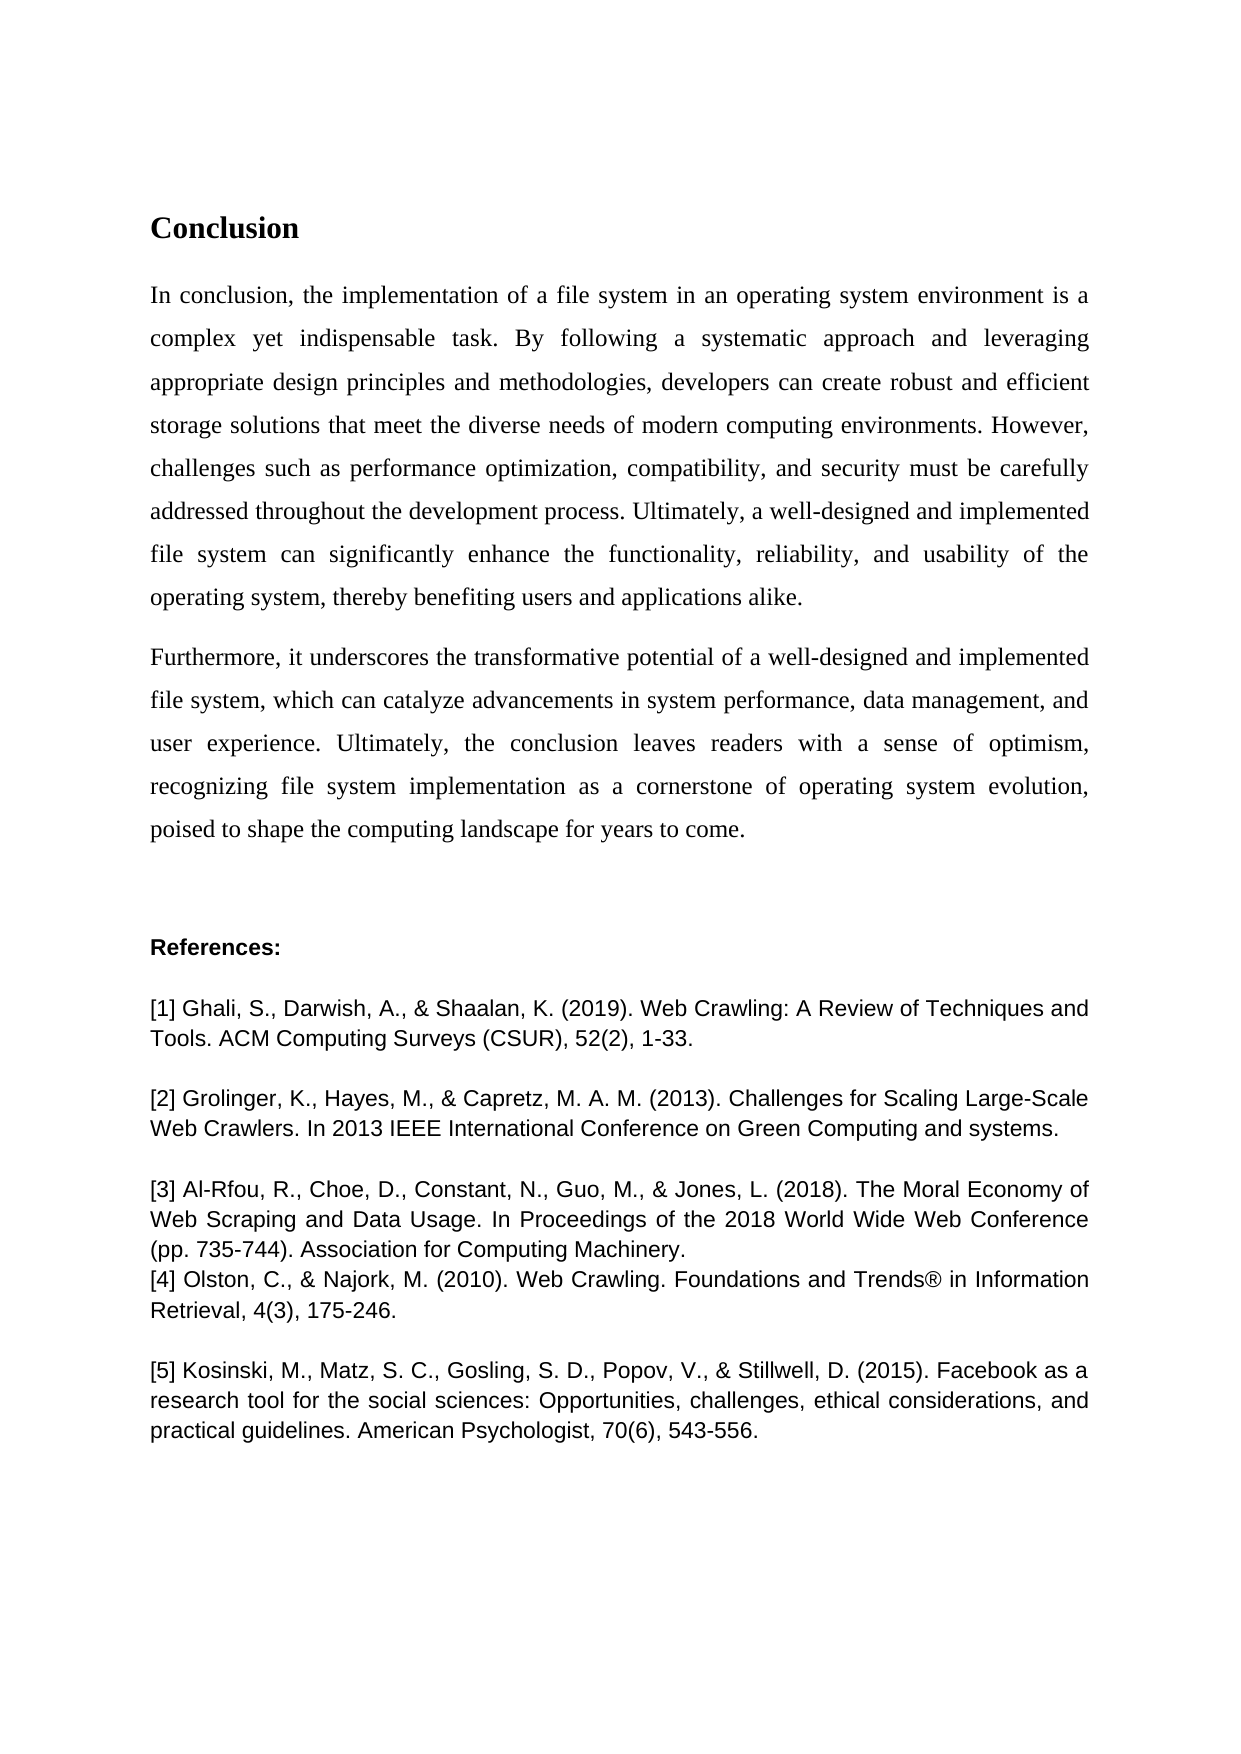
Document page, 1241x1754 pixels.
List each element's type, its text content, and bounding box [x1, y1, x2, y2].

text Conclusion [150, 210, 1090, 246]
text [3] Al-Rfou, R., Choe, D., Constant, N., Guo, M., & Jones, L. (2018). The Moral Economy of Web Scraping and Data Usage. In Proceedings of the 2018 World Wide Web Conference (pp. 735-744). Association for Computing Machinery. [150, 1176, 1090, 1262]
text [4] Olston, C., & Najork, M. (2010). Web Crawling. Foundations and Trends® in Information Retrieval, 4(3), 175-246. [150, 1266, 1090, 1323]
text Furthermore, it underscores the transformative potential of a well-designed and implemented file system, which can catalyze advancements in system performance, data management, and user experience. Ultimately, the conclusion leaves readers with a sense of optimism, recognizing file system implementation as a cornerstone of operating system evolution, poised to shape the computing landscape for years to come. [150, 642, 1090, 843]
text [5] Kosinski, M., Matz, S. C., Gosling, S. D., Popov, V., & Stillwell, D. (2015). Facebook as a research tool for the social sciences: Opportunities, challenges, ethical considerations, and practical guidelines. American Psychologist, 70(6), 543-556. [150, 1357, 1090, 1444]
text In conclusion, the implementation of a file system in an operating system environment is a complex yet indispensable task. By following a systematic approach and leveraging appropriate design principles and methodologies, developers can create robust and efficient storage solutions that meet the diverse needs of modern computing environments. However, challenges such as performance optimization, compatibility, and security must be carefully addressed throughout the development process. Ultimately, a well-designed and implemented file system can significantly enhance the functionality, reliability, and usability of the operating system, thereby benefiting users and applications alike. [150, 280, 1090, 611]
text References: [150, 934, 1090, 960]
text [1] Ghali, S., Darwish, A., & Shaalan, K. (2019). Web Crawling: A Review of Techniques and Tools. ACM Computing Surveys (CSUR), 52(2), 1-33. [150, 994, 1090, 1051]
text [2] Grolinger, K., Hayes, M., & Capretz, M. A. M. (2013). Challenges for Scaling Large-Scale Web Crawlers. In 2013 IEEE International Conference on Green Computing and systems. [150, 1085, 1090, 1142]
